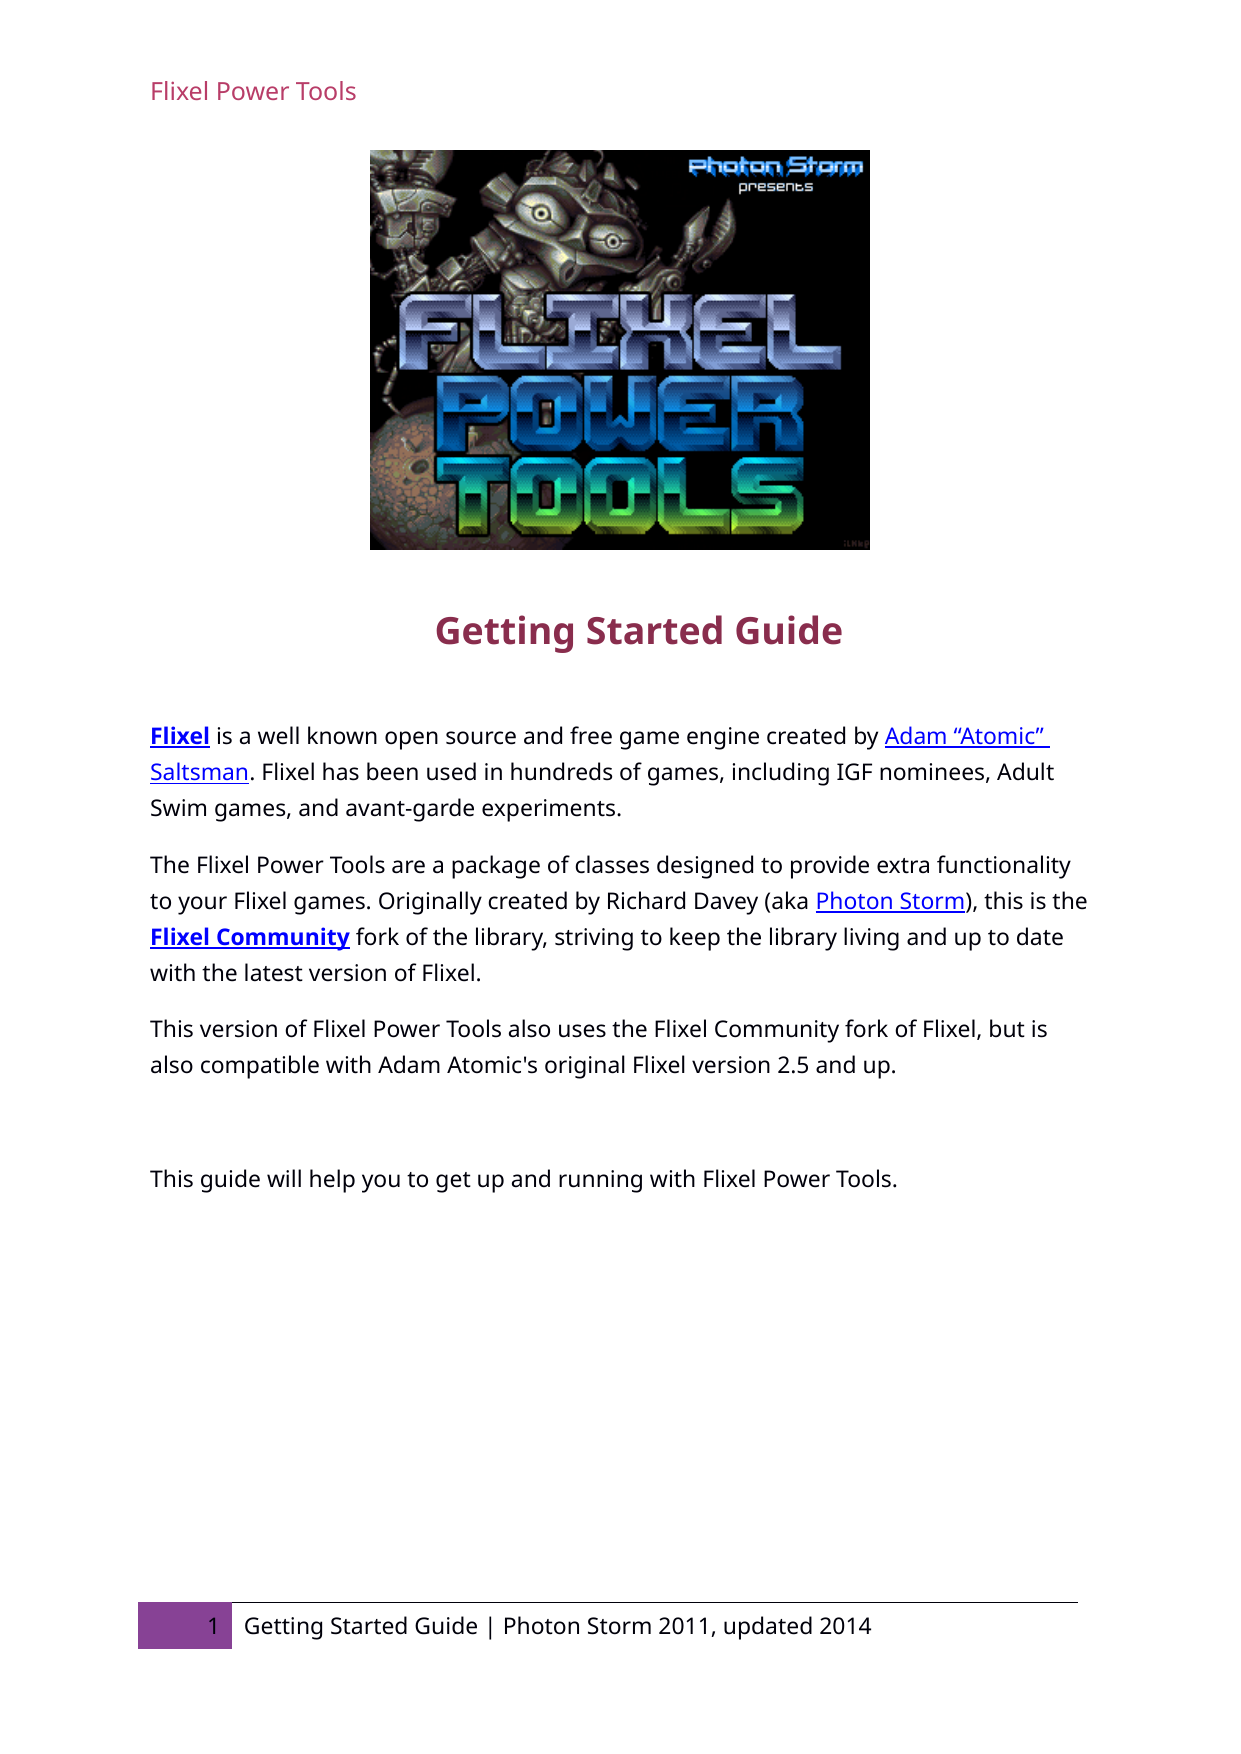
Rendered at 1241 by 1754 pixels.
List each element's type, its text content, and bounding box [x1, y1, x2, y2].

subtitle Getting Started Guide [187, 605, 1090, 656]
text Flixel is a well known open source and free game engine created by Adam “Atomic” Saltsman. Flixel has been used in hundreds of games, including IGF nominees, Adult Swim games, and avant-garde experiments. [150, 720, 1090, 823]
text This version of Flixel Power Tools also uses the Flixel Community fork of Flixel, but is also compatible with Adam Atomic's original Flixel version 2.5 and up. [150, 1013, 1090, 1081]
text The Flixel Power Tools are a package of classes designed to provide extra functionality to your Flixel games. Originally created by Richard Davey (aka Photon Storm), this is the Flixel Community fork of the library, striving to keep the library living and up to date with the latest version of Flixel. [150, 849, 1090, 988]
text This guide will help you to get up and running with Flixel Power Tools. [150, 1163, 1090, 1194]
picture [370, 150, 870, 550]
